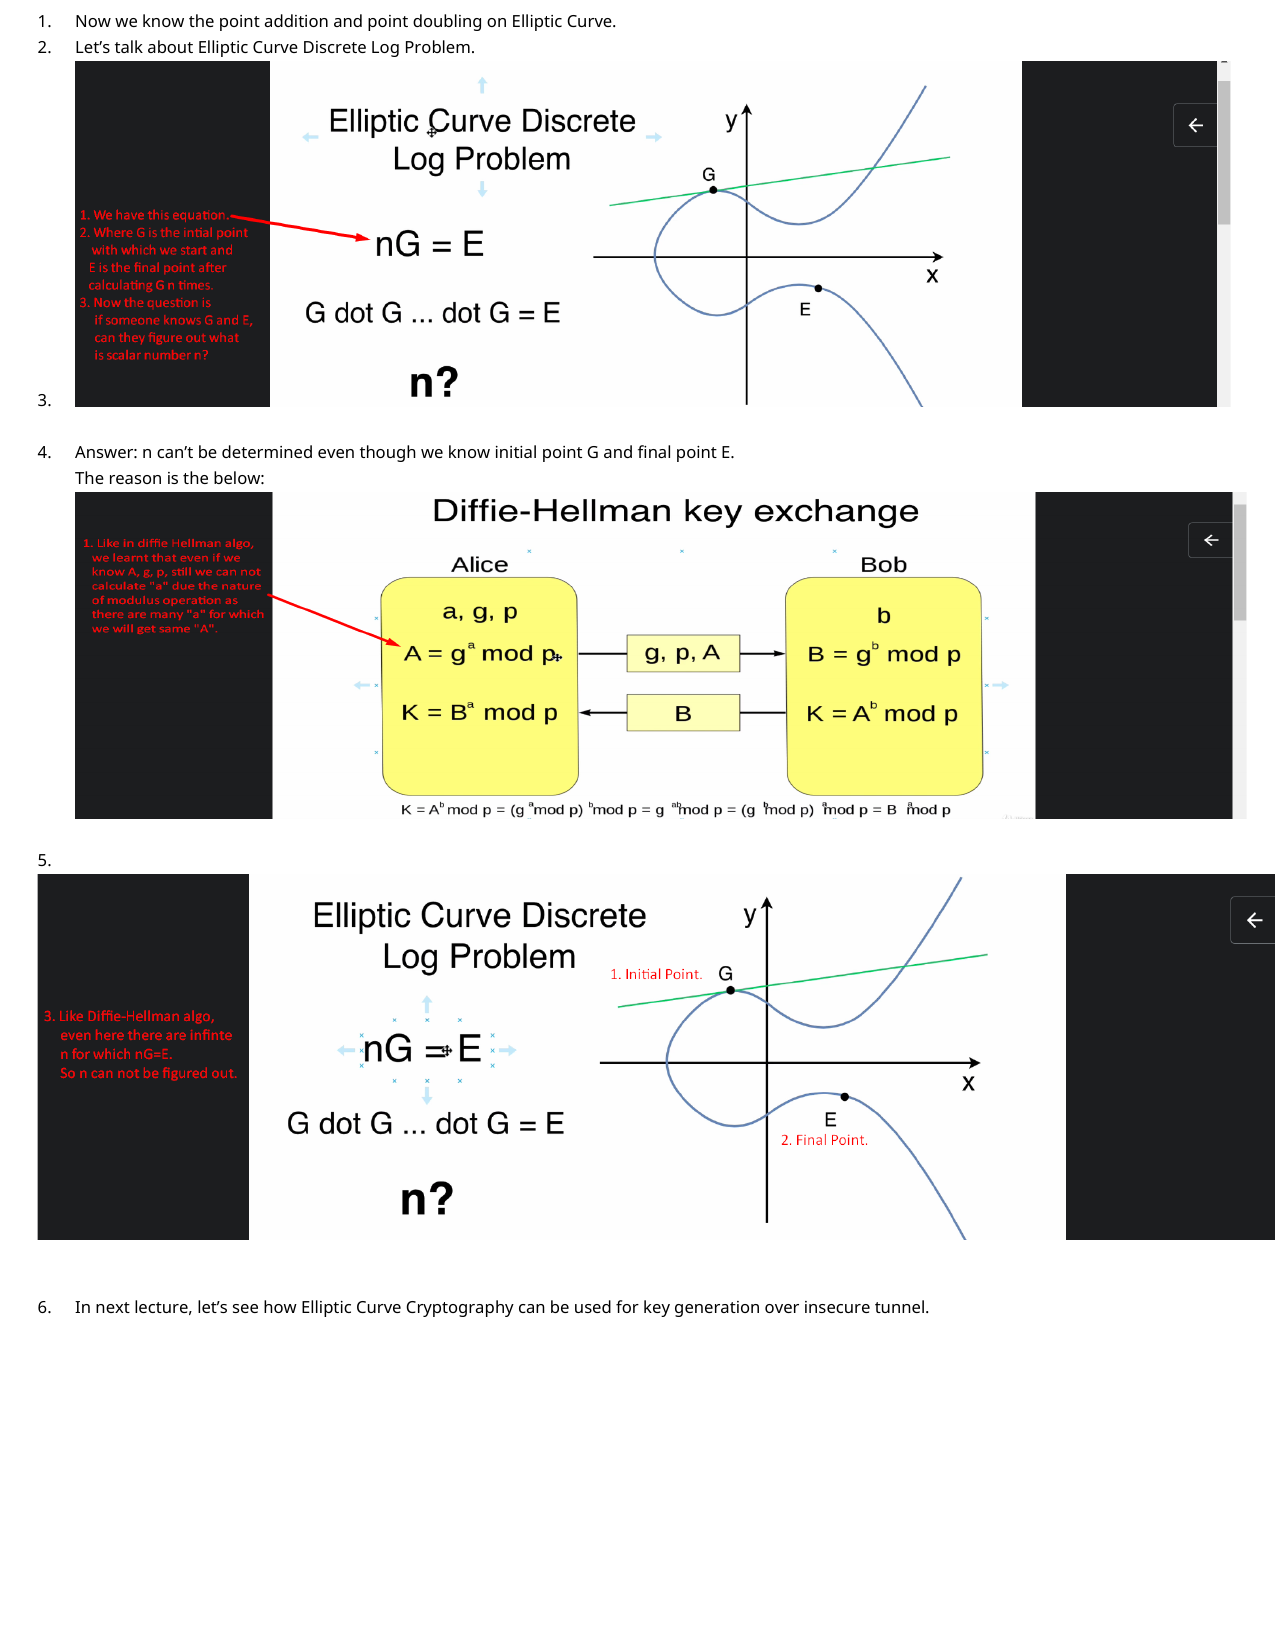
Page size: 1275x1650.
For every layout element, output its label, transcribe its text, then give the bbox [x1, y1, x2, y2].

picture [37, 874, 1275, 1240]
picture [75, 61, 1231, 407]
list In next lecture, let’s see how Elliptic Curve Cryptography can be used for key generation over insecure tunnel. [37, 1295, 1255, 1318]
list Let’s talk about Elliptic Curve Discrete Log Problem. [37, 35, 1255, 58]
list Now we know the point addition and point doubling on Elliptic Curve. [37, 9, 1255, 32]
picture [75, 492, 1247, 819]
